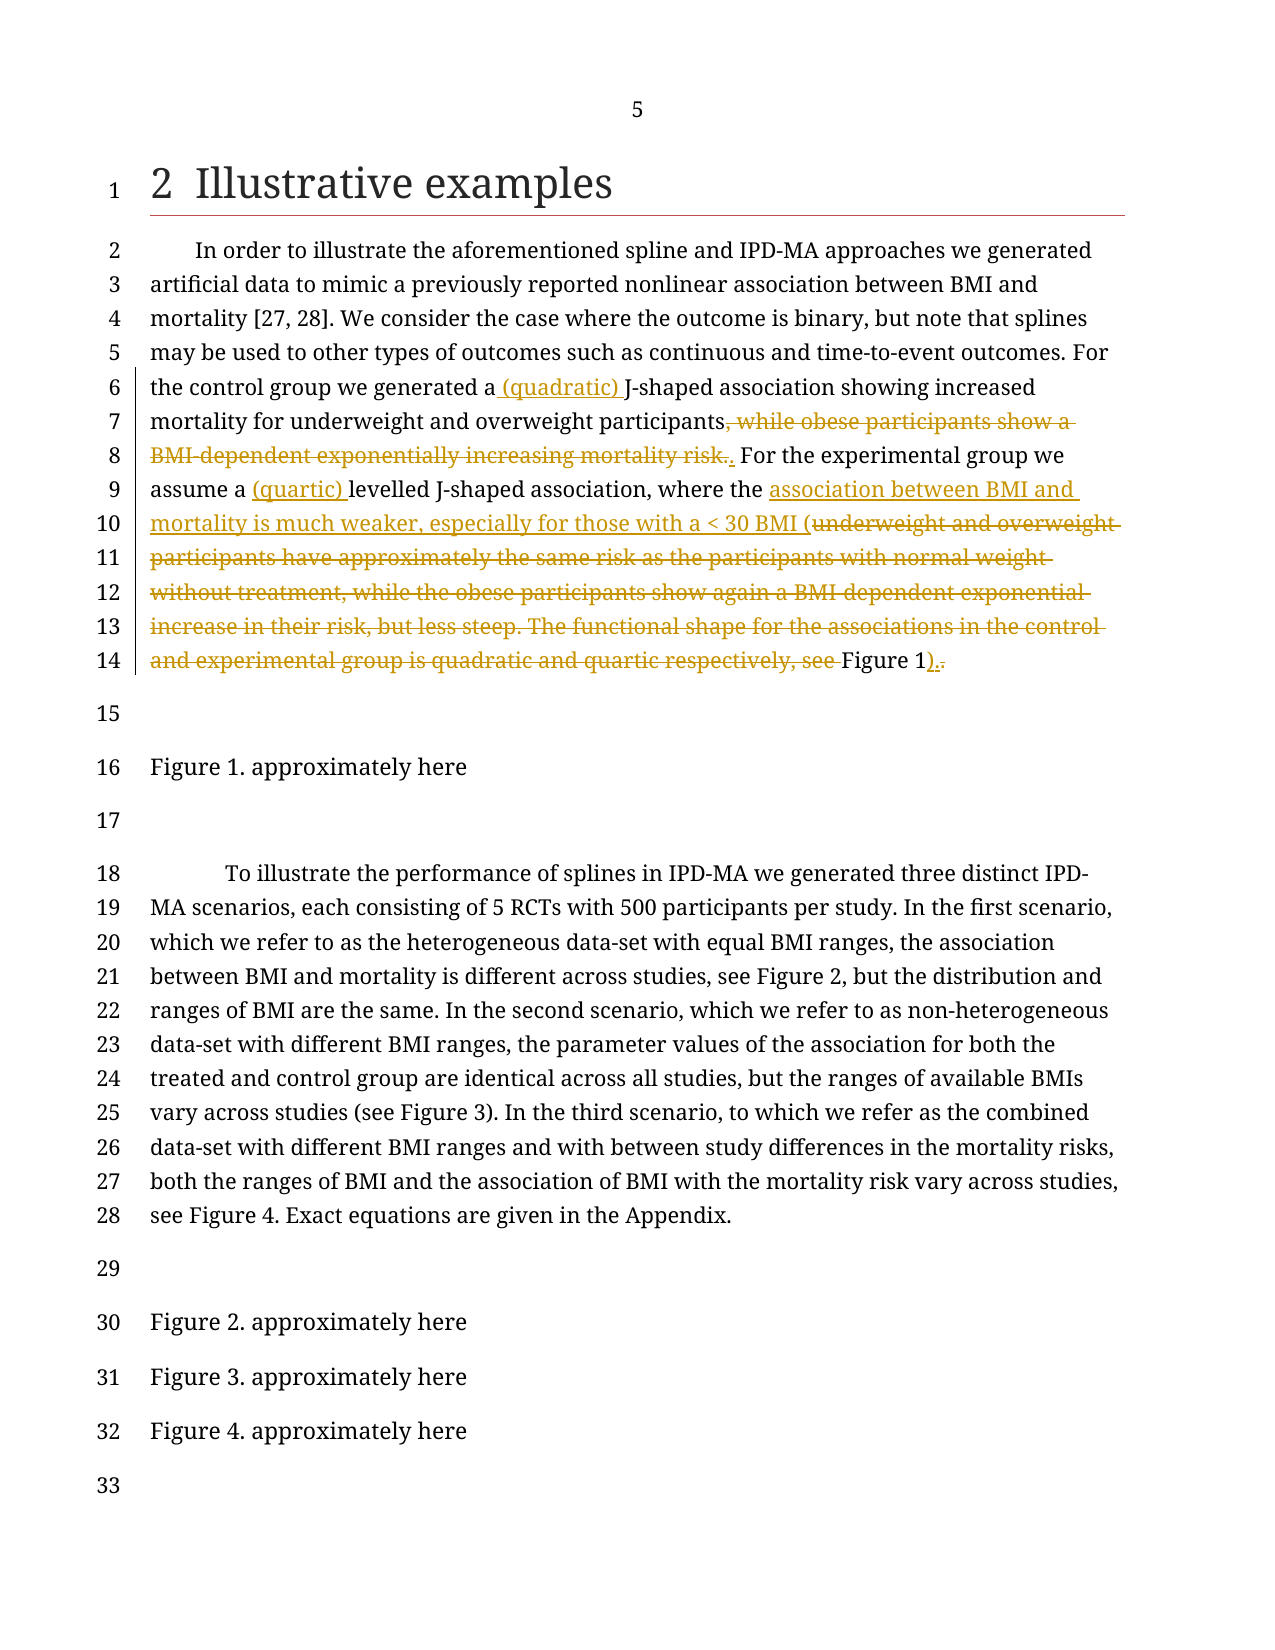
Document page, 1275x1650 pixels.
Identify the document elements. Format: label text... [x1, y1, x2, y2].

subtitle Illustrative examples [150, 154, 1125, 215]
text Figure 1. approximately here [150, 751, 1125, 782]
text In order to illustrate the aforementioned spline and IPD-MA approaches we generated artificial data to mimic a previously reported nonlinear association between BMI and mortality [27, 28]. We consider the case where the outcome is binary, but note that splines may be used to other types of outcomes such as continuous and time-to-event outcomes. For the control group we generated aJ-shaped association showing increased mortality for underweight and overweight participants For the experimental group we assume a levelled J-shaped association, where the Figure 1 [150, 235, 1125, 674]
text Figure 2. approximately here [150, 1306, 1125, 1337]
text To illustrate the performance of splines in IPD-MA we generated three distinct IPD-MA scenarios, each consisting of 5 RCTs with 500 participants per study. In the first scenario, which we refer to as the heterogeneous data-set with equal BMI ranges, the association between BMI and mortality is different across studies, see Figure 2, but the distribution and ranges of BMI are the same. In the second scenario, which we refer to as non-heterogeneous data-set with different BMI ranges, the parameter values of the association for both the treated and control group are identical across all studies, but the ranges of available BMIs vary across studies (see Figure 3). In the third scenario, to which we refer as the combined data-set with different BMI ranges and with between study differences in the mortality risks, both the ranges of BMI and the association of BMI with the mortality risk vary across studies, see Figure 4. Exact equations are given in the Appendix. [150, 858, 1125, 1230]
text Figure 3. approximately here [150, 1360, 1125, 1392]
text Figure 4. approximately here [150, 1415, 1125, 1446]
